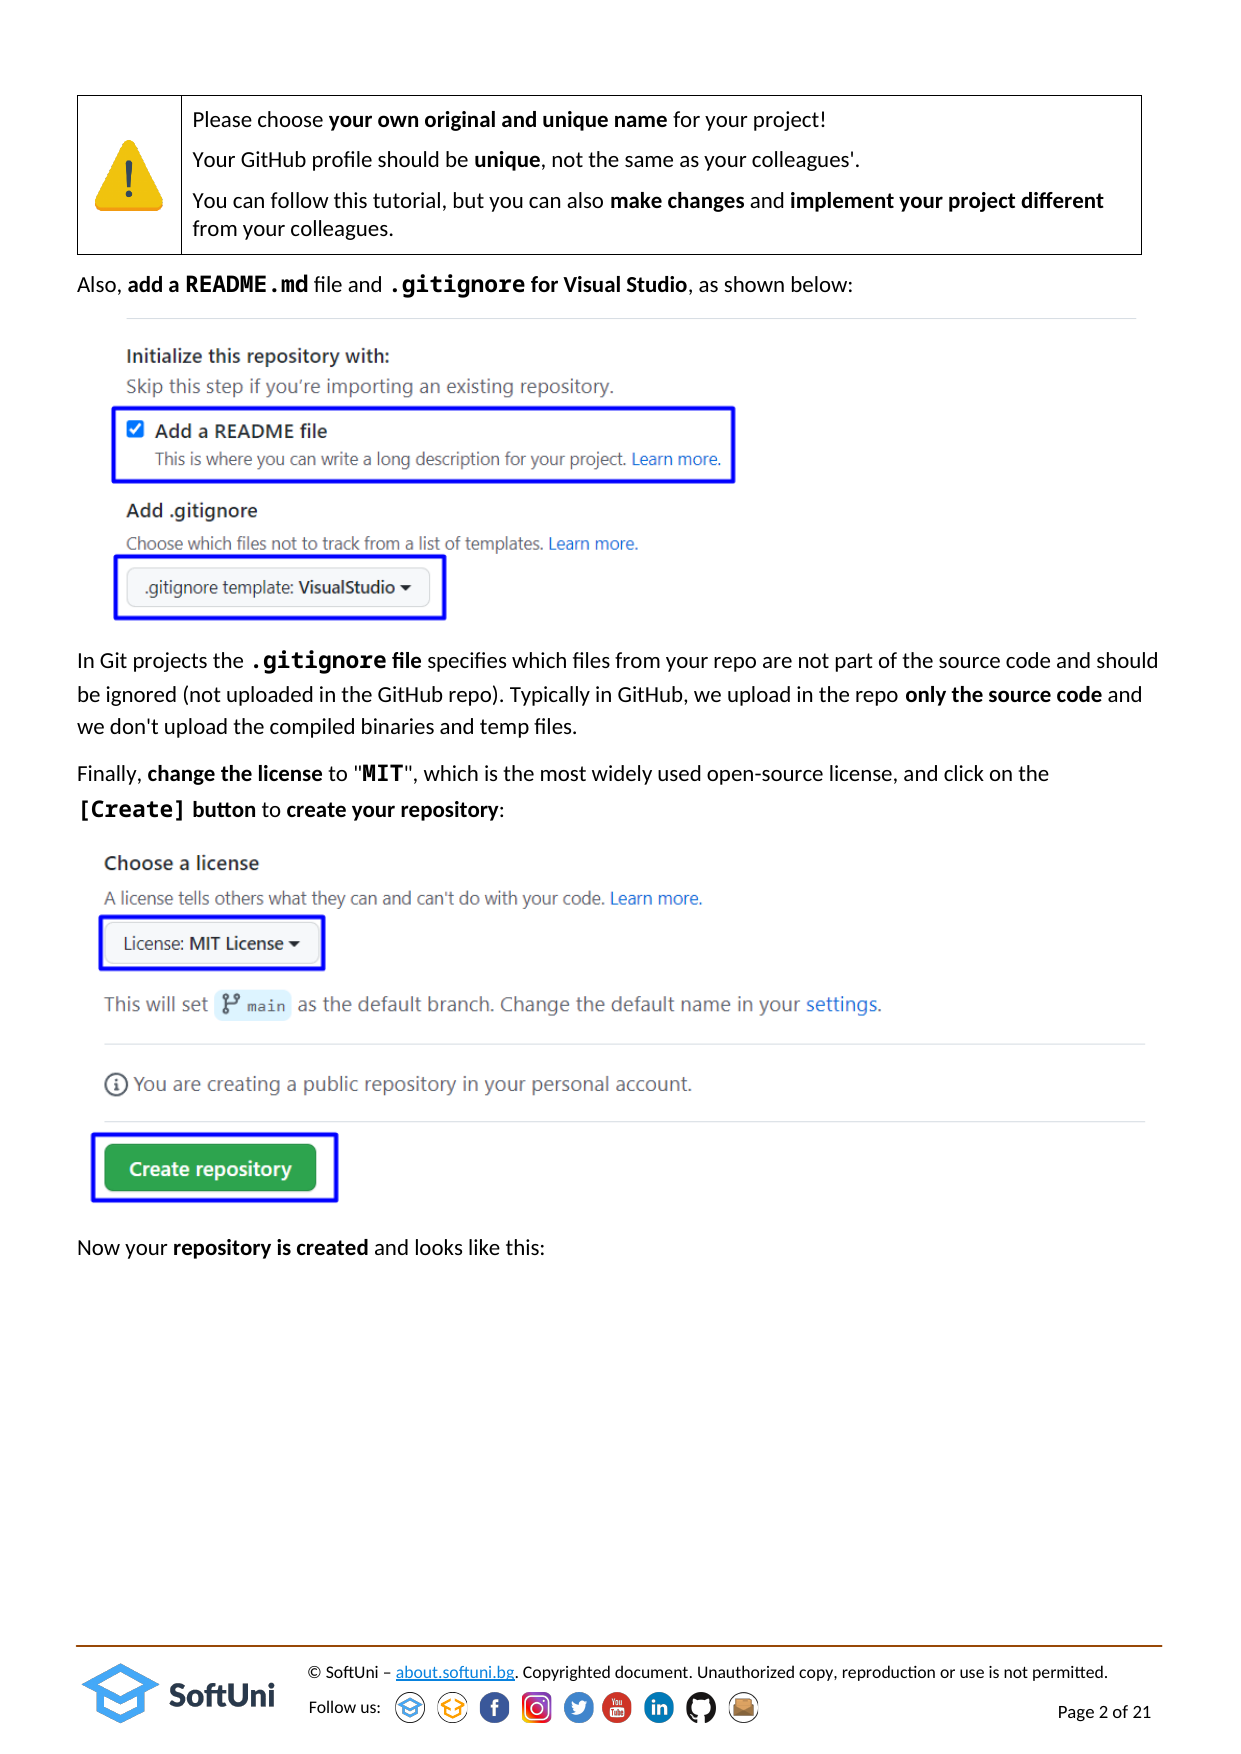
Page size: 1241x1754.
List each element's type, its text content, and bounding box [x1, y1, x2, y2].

picture [75, 1658, 281, 1729]
picture [437, 1692, 468, 1723]
picture [644, 1714, 653, 1723]
text Now your repository is created and looks like this: [77, 1233, 1163, 1261]
picture [665, 1714, 674, 1723]
picture [87, 318, 1153, 628]
picture [522, 1692, 552, 1723]
text In Git projects the .gitignore file specifies which files from your repo are not part of the source code and should be ignored (not uploaded in the GitHub repo). Typically in GitHub, we upload in the repo only the source code and we don't upload the compiled binaries and temp files. [77, 644, 1163, 740]
text Also, add a README.md file and .gitignore for Visual Studio, as shown below: [77, 268, 1163, 299]
picture [479, 1692, 510, 1723]
picture [88, 133, 169, 214]
picture [665, 1692, 674, 1701]
picture [602, 1692, 632, 1723]
picture [644, 1692, 653, 1701]
picture [83, 841, 1157, 1216]
picture [564, 1692, 594, 1723]
text Finally, change the license to "MIT", which is the most widely used open-source license, and click on the [Create] button to create your repository: [77, 757, 1163, 824]
picture [728, 1692, 759, 1723]
picture [686, 1692, 716, 1723]
table_header [78, 96, 181, 254]
picture [395, 1692, 425, 1723]
picture [658, 1705, 667, 1714]
table_header Please choose your own original and unique name for your project! Your GitHub profile should be unique, not the same as your colleagues'. You can follow this tutorial, but you can also make changes and implement your project different from your colleagues. [182, 96, 1141, 254]
